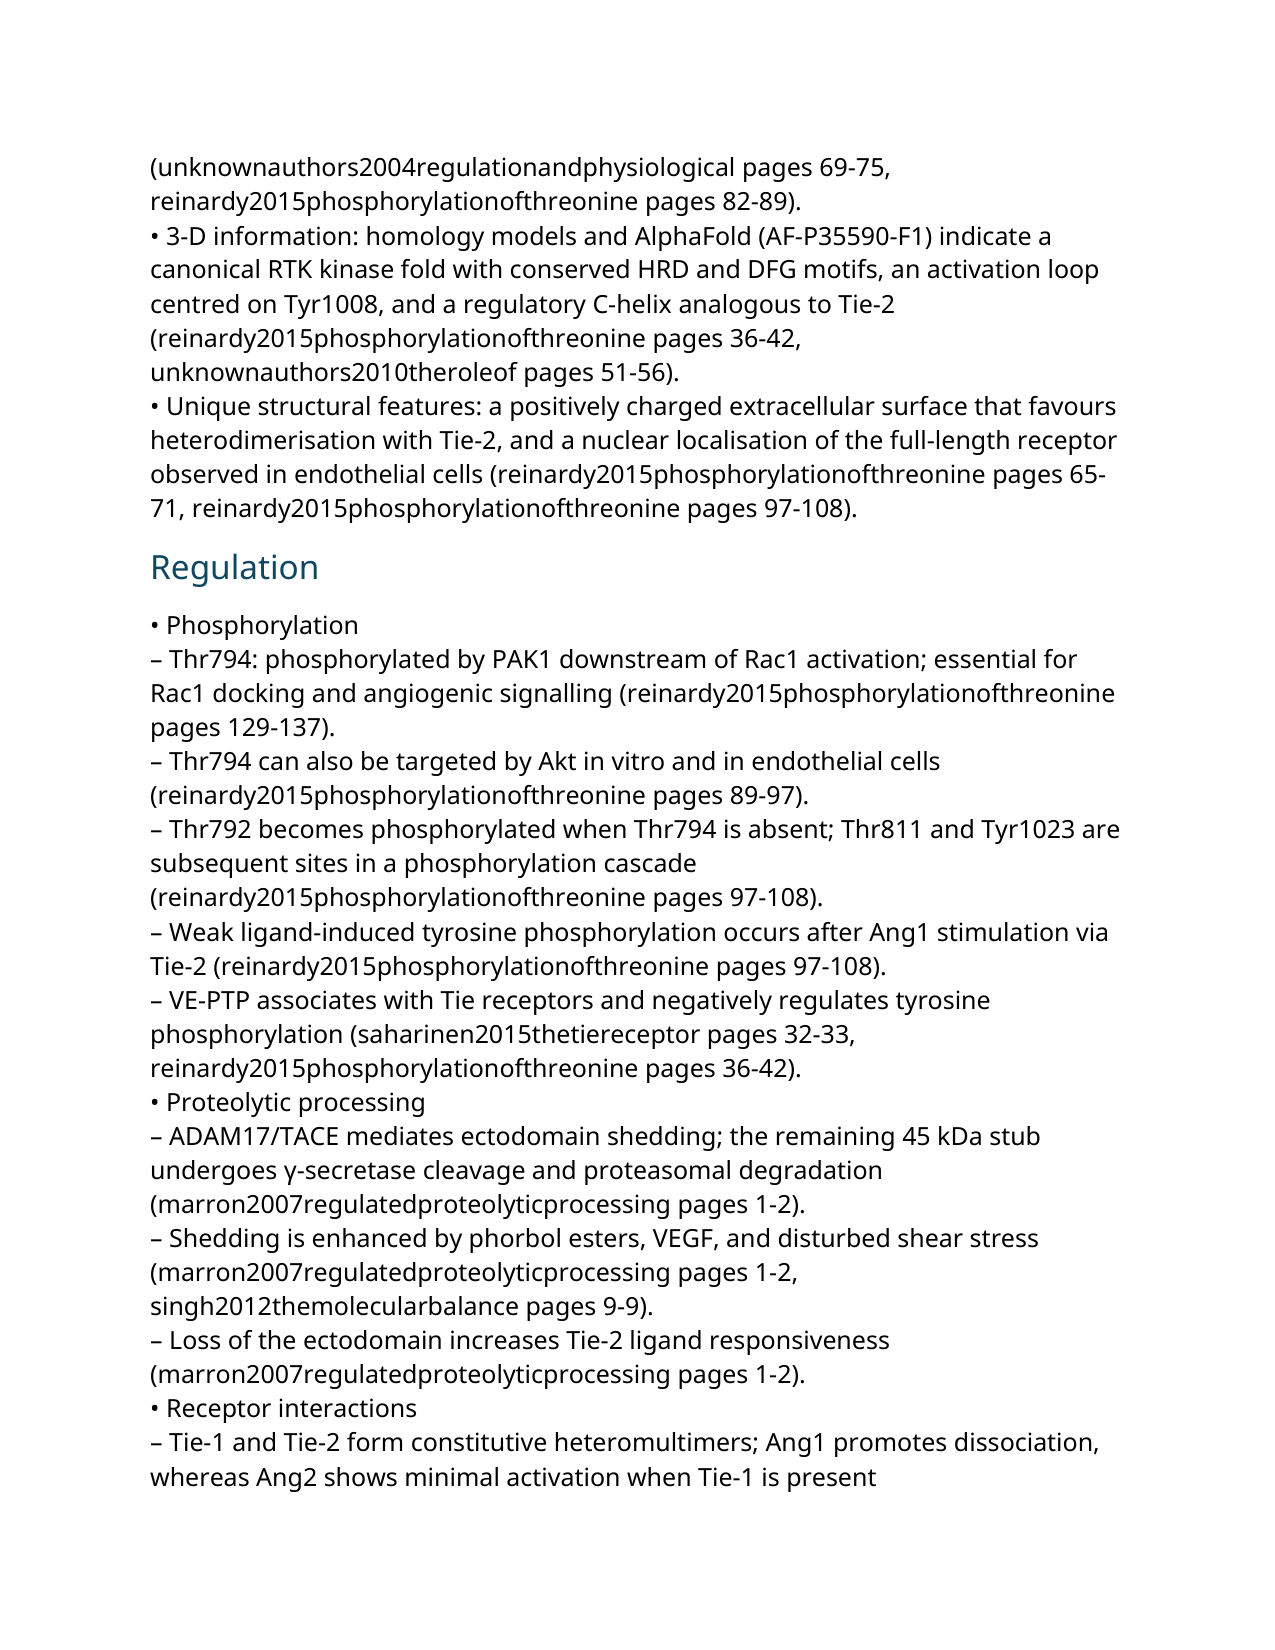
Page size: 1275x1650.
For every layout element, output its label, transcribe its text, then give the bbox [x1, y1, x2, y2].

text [150, 150, 1125, 525]
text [150, 608, 1125, 1493]
subtitle Regulation [150, 543, 1125, 589]
